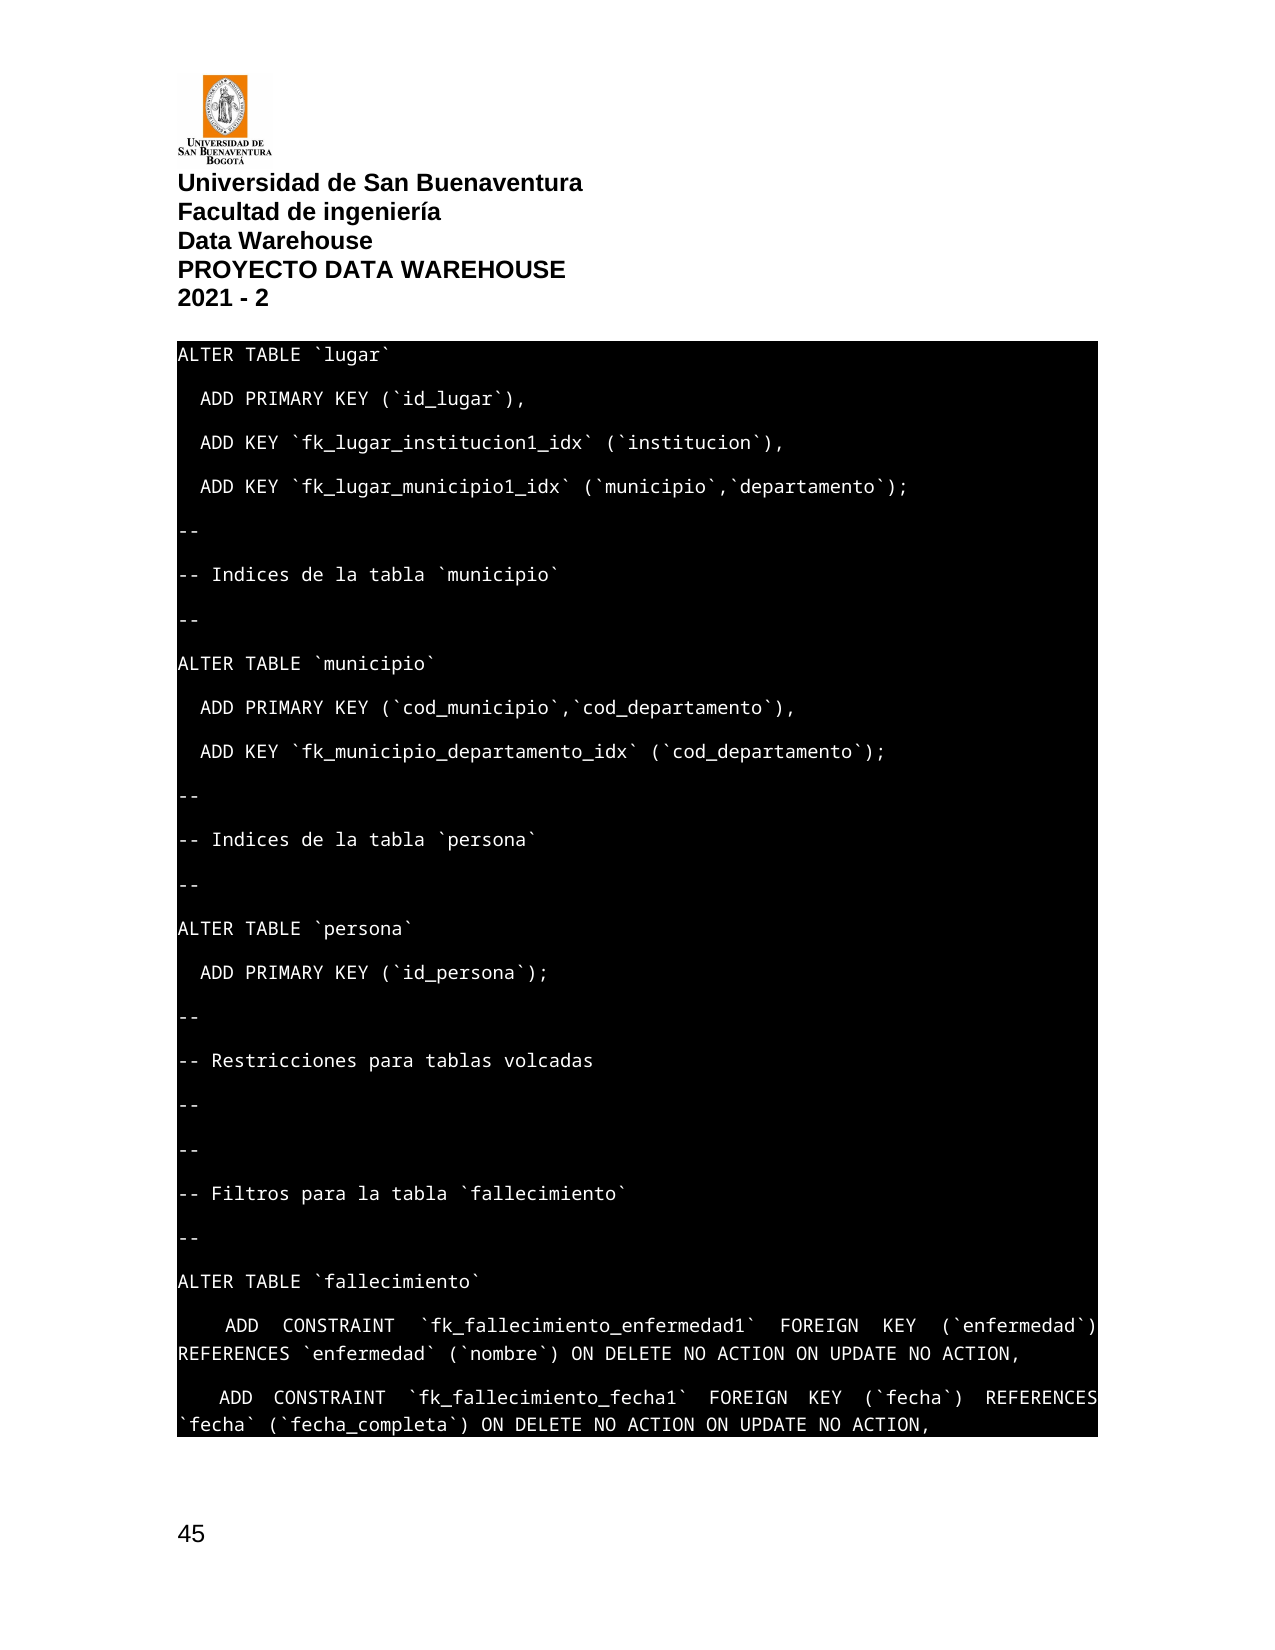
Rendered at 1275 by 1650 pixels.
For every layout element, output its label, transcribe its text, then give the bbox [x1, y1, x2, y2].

text ALTER TABLE `fallecimiento` [177, 1268, 1098, 1294]
text -- [177, 783, 1098, 808]
text ALTER TABLE `lugar` [177, 341, 1098, 366]
text ADD KEY `fk_municipio_departamento_idx` (`cod_departamento`); [177, 738, 1098, 764]
text -- [177, 606, 1098, 631]
text -- [177, 518, 1098, 543]
text ADD PRIMARY KEY (`id_persona`); [177, 959, 1098, 985]
text ADD CONSTRAINT `fk_fallecimiento_enfermedad1` FOREIGN KEY (`enfermedad`) REFERENCES `enfermedad` (`nombre`) ON DELETE NO ACTION ON UPDATE NO ACTION, [177, 1313, 1098, 1366]
text ALTER TABLE `municipio` [177, 650, 1098, 676]
text -- [177, 1224, 1098, 1250]
text ALTER TABLE `persona` [177, 915, 1098, 941]
text -- Indices de la tabla `persona` [177, 827, 1098, 852]
text -- Filtros para la tabla `fallecimiento` [177, 1180, 1098, 1206]
text -- [177, 1092, 1098, 1117]
text -- [177, 1136, 1098, 1161]
text ADD KEY `fk_lugar_institucion1_idx` (`institucion`), [177, 429, 1098, 455]
text ADD PRIMARY KEY (`cod_municipio`,`cod_departamento`), [177, 694, 1098, 720]
picture [177, 73, 273, 169]
text ADD PRIMARY KEY (`id_lugar`), [177, 385, 1098, 411]
text ADD KEY `fk_lugar_municipio1_idx` (`municipio`,`departamento`); [177, 473, 1098, 499]
text -- Indices de la tabla `municipio` [177, 562, 1098, 587]
text -- [177, 1003, 1098, 1029]
text -- Restricciones para tablas volcadas [177, 1048, 1098, 1073]
text ADD CONSTRAINT `fk_fallecimiento_fecha1` FOREIGN KEY (`fecha`) REFERENCES `fecha` (`fecha_completa`) ON DELETE NO ACTION ON UPDATE NO ACTION, [177, 1384, 1098, 1437]
text -- [177, 871, 1098, 896]
